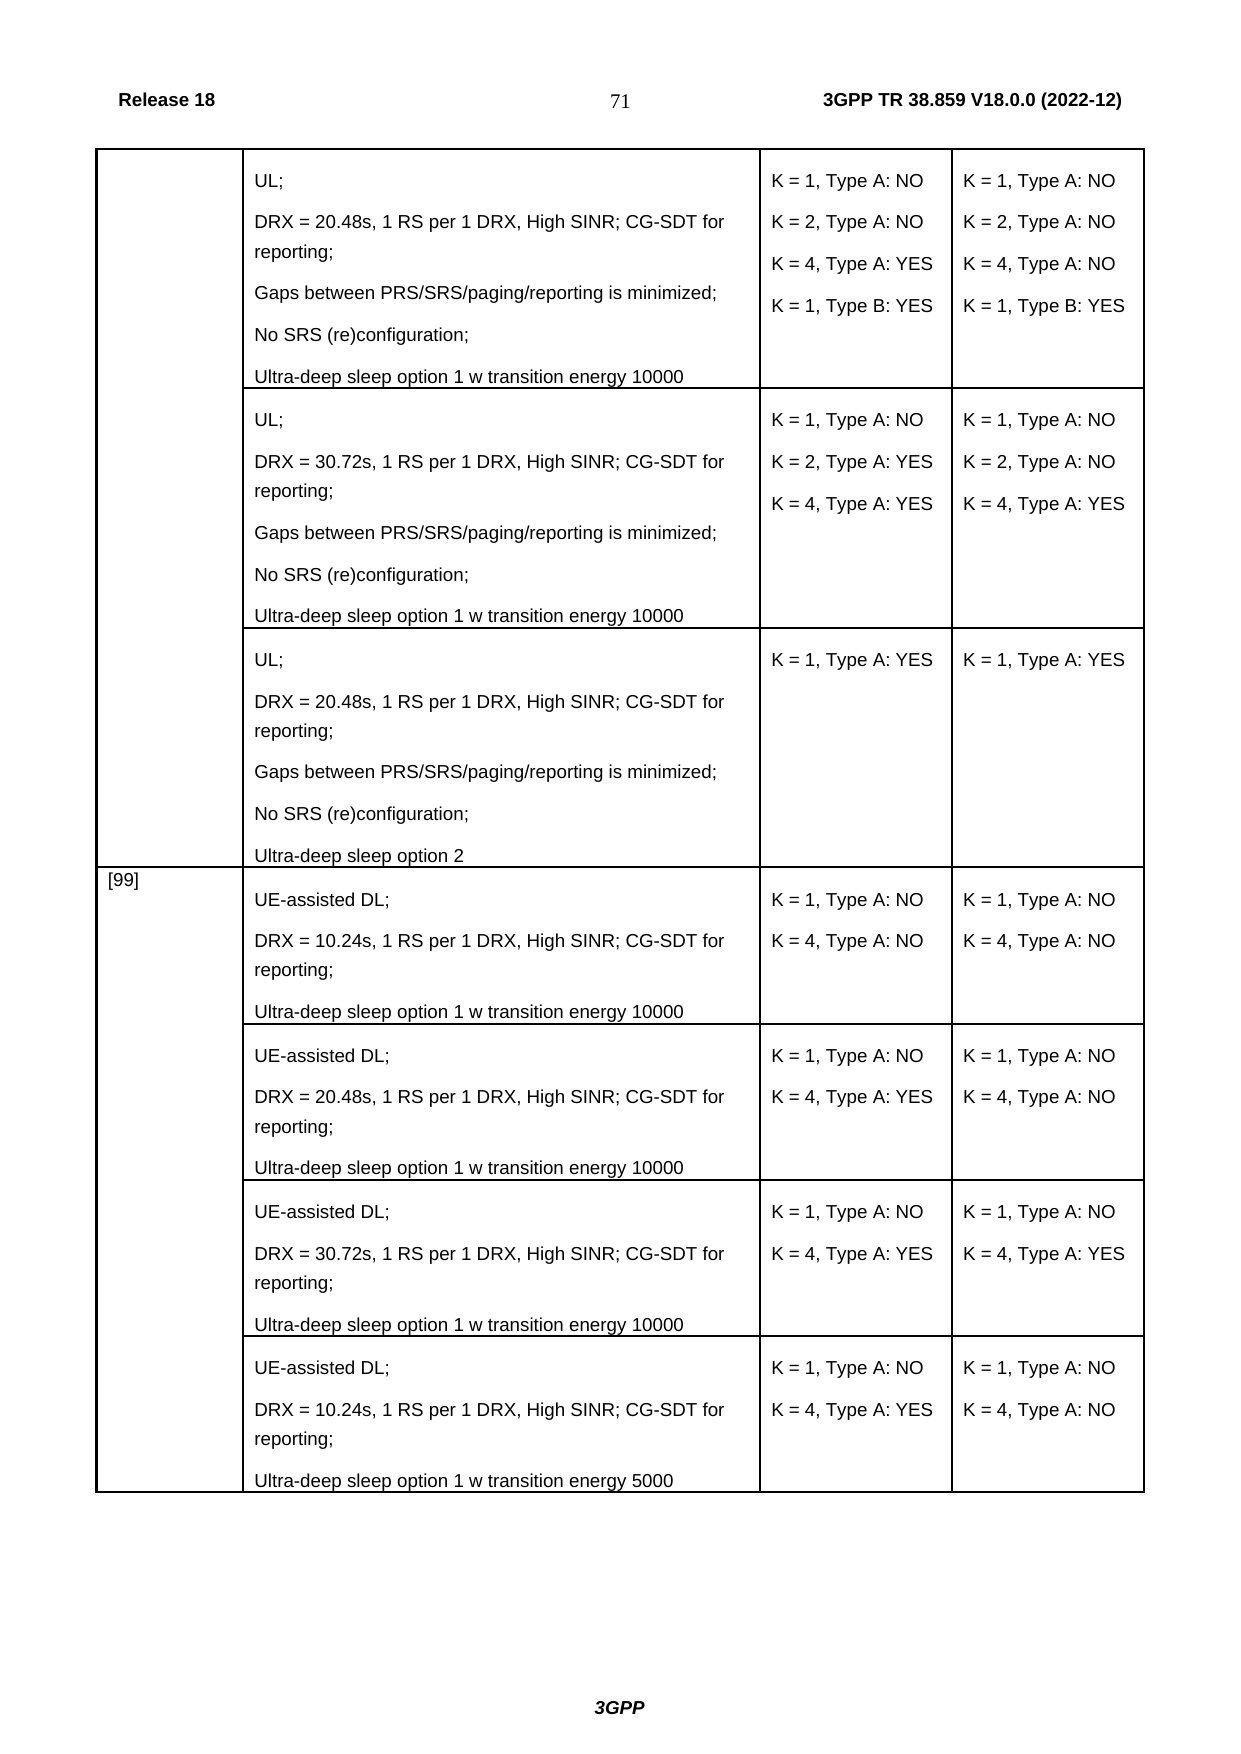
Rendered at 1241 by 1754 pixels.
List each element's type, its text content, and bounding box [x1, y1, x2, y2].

table_cell K = 1, Type A: NO K = 4, Type A: NO [953, 868, 1143, 1022]
table_cell UE-assisted DL; DRX = 30.72s, 1 RS per 1 DRX, High SINR; CG-SDT for reporting; Ultra-deep sleep option 1 w transition energy 10000 [244, 1181, 759, 1335]
table_cell [99] [98, 868, 242, 1491]
table_cell K = 1, Type A: NO K = 2, Type A: NO K = 4, Type A: YES [953, 389, 1143, 627]
table_cell K = 1, Type A: NO K = 2, Type A: YES K = 4, Type A: YES [761, 389, 951, 627]
table_cell K = 1, Type A: YES [761, 629, 951, 866]
table_cell UL; DRX = 30.72s, 1 RS per 1 DRX, High SINR; CG-SDT for reporting; Gaps between PRS/SRS/paging/reporting is minimized; No SRS (re)configuration; Ultra-deep sleep option 1 w transition energy 10000 [244, 389, 759, 627]
table_cell UL; DRX = 20.48s, 1 RS per 1 DRX, High SINR; CG-SDT for reporting; Gaps between PRS/SRS/paging/reporting is minimized; No SRS (re)configuration; Ultra-deep sleep option 2 [244, 629, 759, 866]
table_cell K = 1, Type A: NO K = 4, Type A: NO [953, 1337, 1143, 1491]
table_cell UE-assisted DL; DRX = 10.24s, 1 RS per 1 DRX, High SINR; CG-SDT for reporting; Ultra-deep sleep option 1 w transition energy 10000 [244, 868, 759, 1022]
table_cell K = 1, Type A: YES [953, 629, 1143, 866]
table_cell UE-assisted DL; DRX = 20.48s, 1 RS per 1 DRX, High SINR; CG-SDT for reporting; Ultra-deep sleep option 1 w transition energy 10000 [244, 1025, 759, 1179]
table_cell UE-assisted DL; DRX = 10.24s, 1 RS per 1 DRX, High SINR; CG-SDT for reporting; Ultra-deep sleep option 1 w transition energy 5000 [244, 1337, 759, 1491]
table_cell K = 1, Type A: NO K = 4, Type A: YES [761, 1025, 951, 1179]
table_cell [761, 1337, 951, 1491]
table_cell K = 1, Type A: NO K = 4, Type A: YES [953, 1181, 1143, 1335]
table_cell K = 1, Type A: NO K = 2, Type A: NO K = 4, Type A: YES K = 1, Type B: YES [761, 150, 951, 387]
table_cell K = 1, Type A: NO K = 4, Type A: YES [761, 1181, 951, 1335]
table_cell K = 1, Type A: NO K = 2, Type A: NO K = 4, Type A: NO K = 1, Type B: YES [953, 150, 1143, 387]
table_cell K = 1, Type A: NO K = 4, Type A: NO [953, 1025, 1143, 1179]
table_cell UL; DRX = 20.48s, 1 RS per 1 DRX, High SINR; CG-SDT for reporting; Gaps between PRS/SRS/paging/reporting is minimized; No SRS (re)configuration; Ultra-deep sleep option 1 w transition energy 10000 [244, 150, 759, 387]
table_cell K = 1, Type A: NO K = 4, Type A: NO [761, 868, 951, 1022]
